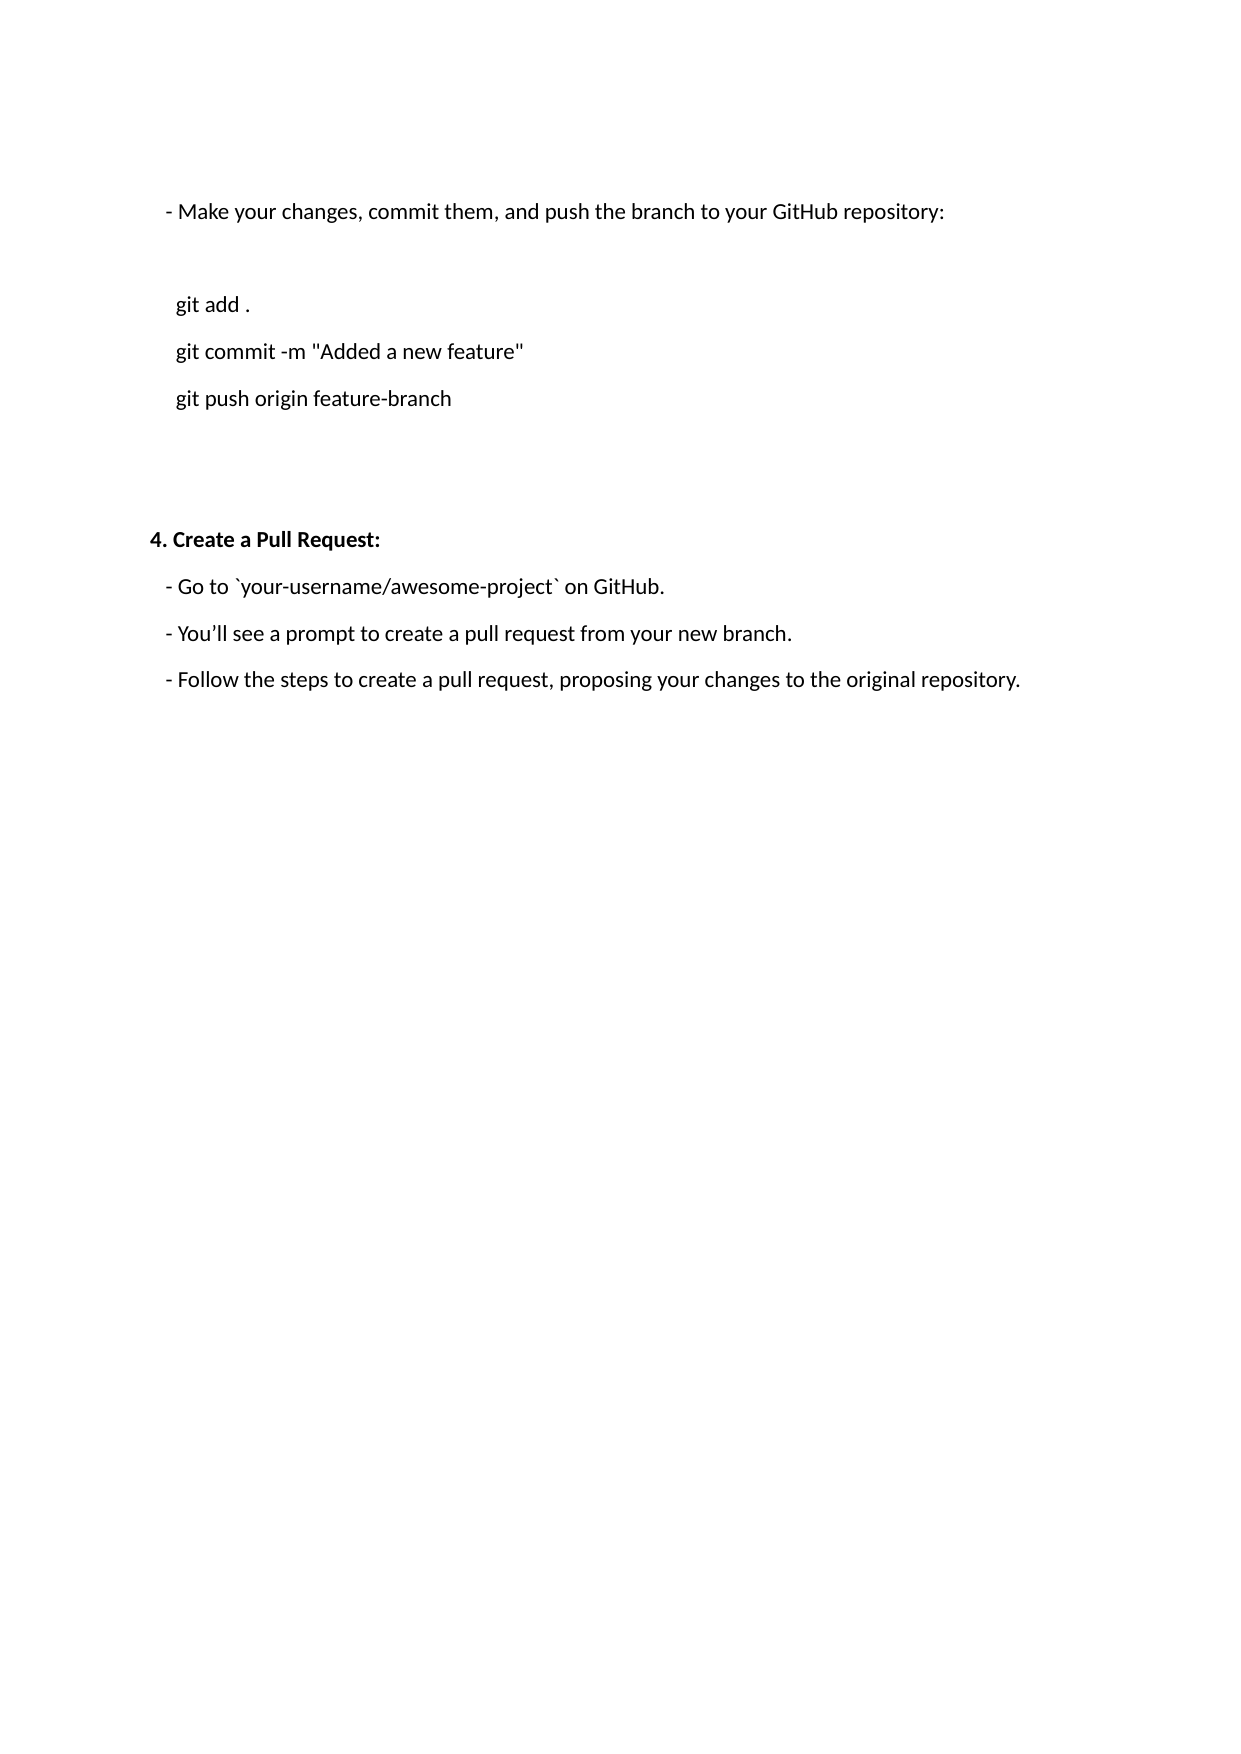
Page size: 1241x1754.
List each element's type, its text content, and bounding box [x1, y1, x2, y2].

text git add . [150, 291, 1090, 319]
text - Follow the steps to create a pull request, proposing your changes to the original repository. [150, 666, 1090, 694]
text - You’ll see a prompt to create a pull request from your new branch. [150, 619, 1090, 647]
text - Go to `your-username/awesome-project` on GitHub. [150, 572, 1090, 600]
text 4. Create a Pull Request: [150, 525, 1090, 553]
text - Make your changes, commit them, and push the branch to your GitHub repository: [150, 197, 1090, 225]
text git push origin feature-branch [150, 384, 1090, 412]
text git commit -m "Added a new feature" [150, 337, 1090, 366]
